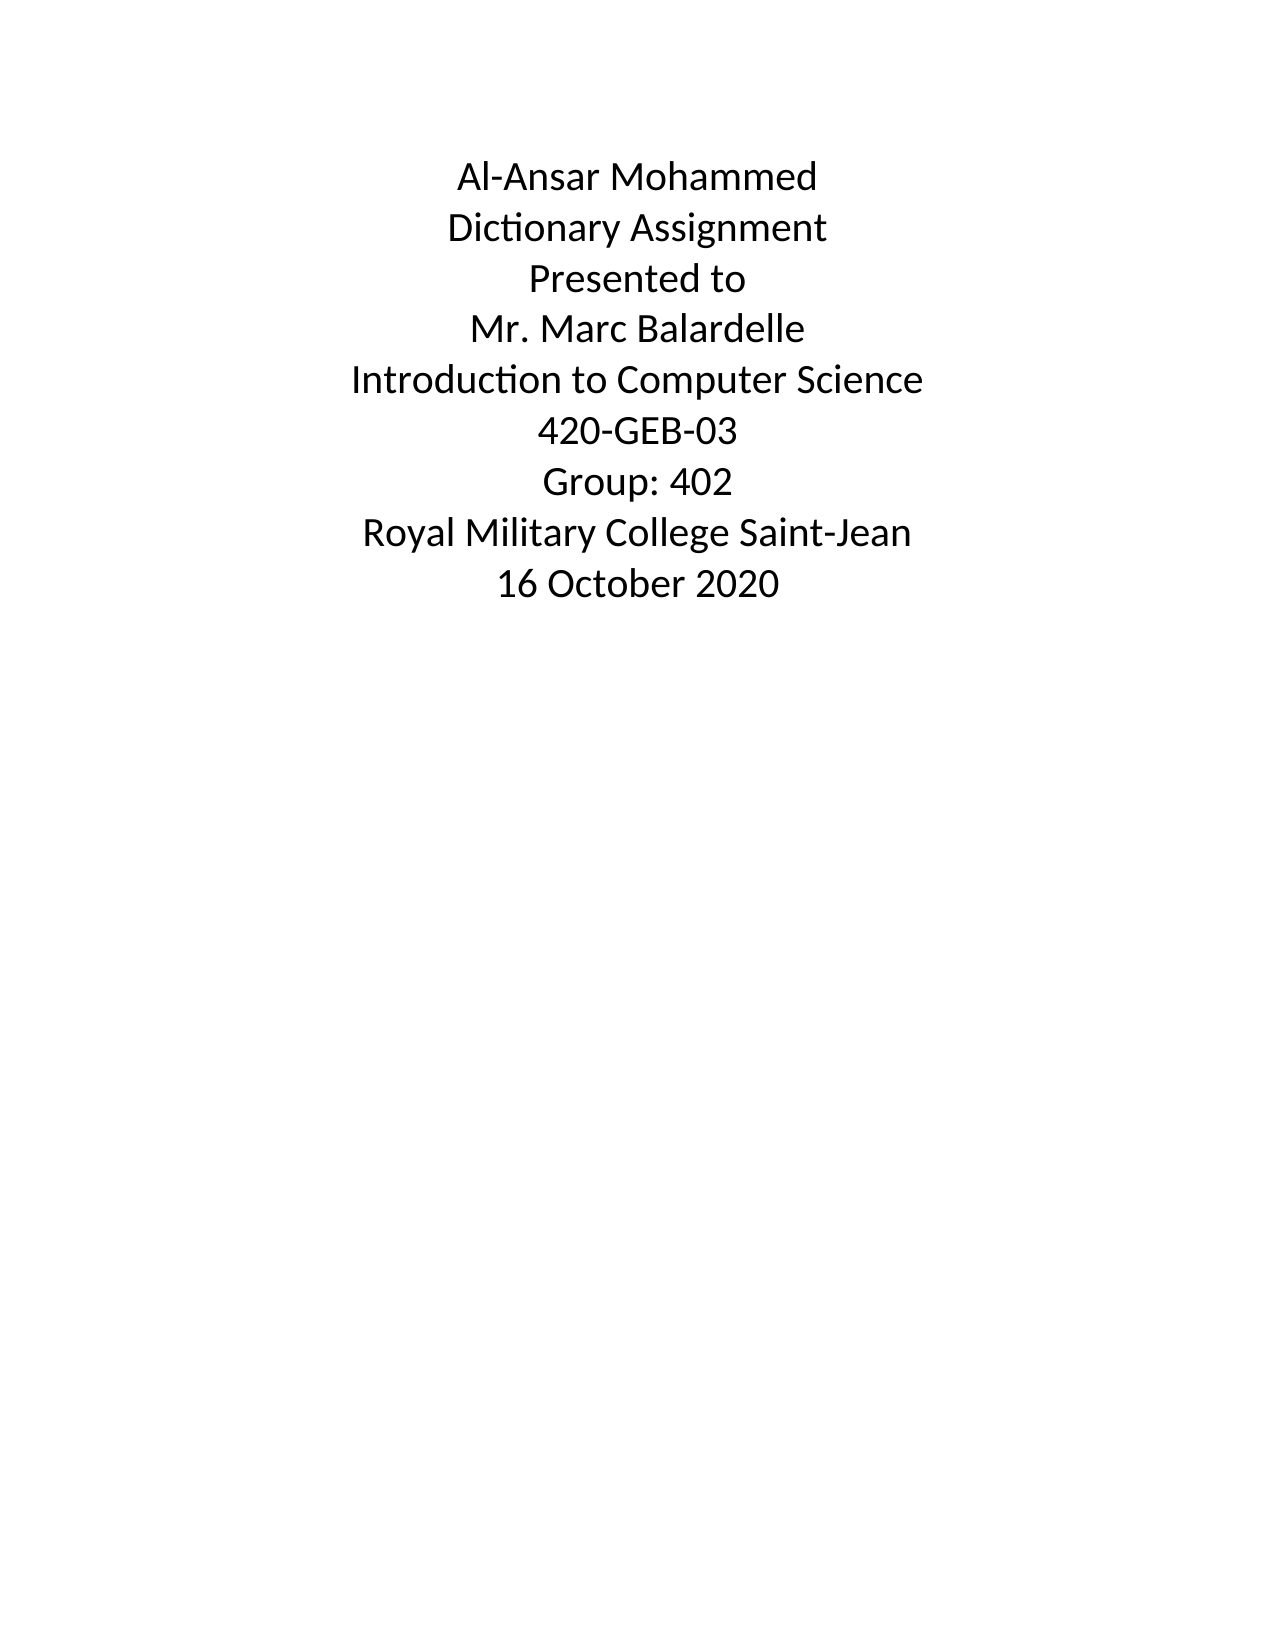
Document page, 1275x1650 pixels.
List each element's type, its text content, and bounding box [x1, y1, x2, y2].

text Royal Military College Saint-Jean 16 October 2020 [187, 506, 1088, 607]
text Introduction to Computer Science 420-GEB-03 Group: 402 [187, 353, 1088, 506]
text Dictionary Assignment [187, 201, 1088, 252]
text Al-Ansar Mohammed [187, 150, 1088, 201]
text Presented to Mr. Marc Balardelle [187, 252, 1088, 353]
